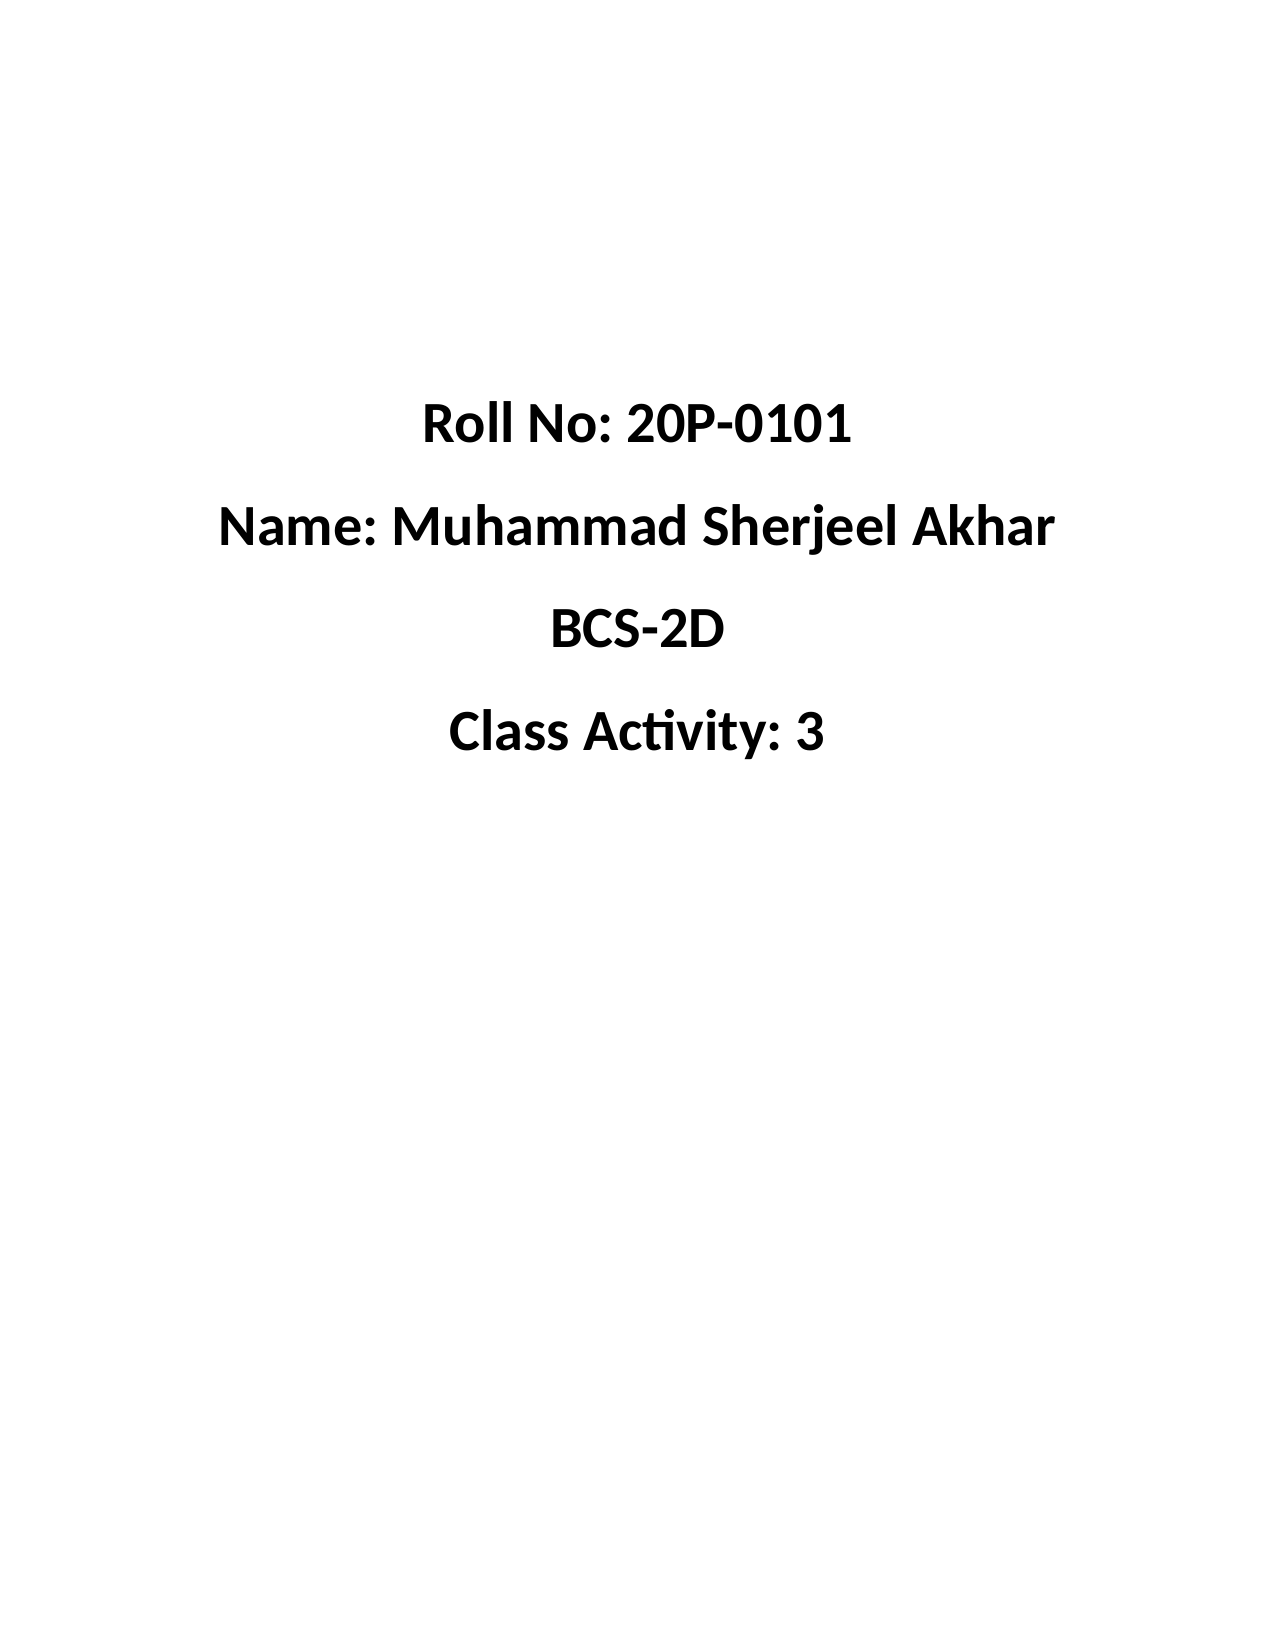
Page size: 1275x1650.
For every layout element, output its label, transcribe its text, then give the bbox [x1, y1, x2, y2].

text Roll No: 20P-0101 [150, 386, 1125, 457]
text Name: Muhammad Sherjeel Akhar [150, 488, 1125, 559]
text Class Activity: 3 [150, 694, 1125, 797]
text BCS-2D [150, 591, 1125, 662]
